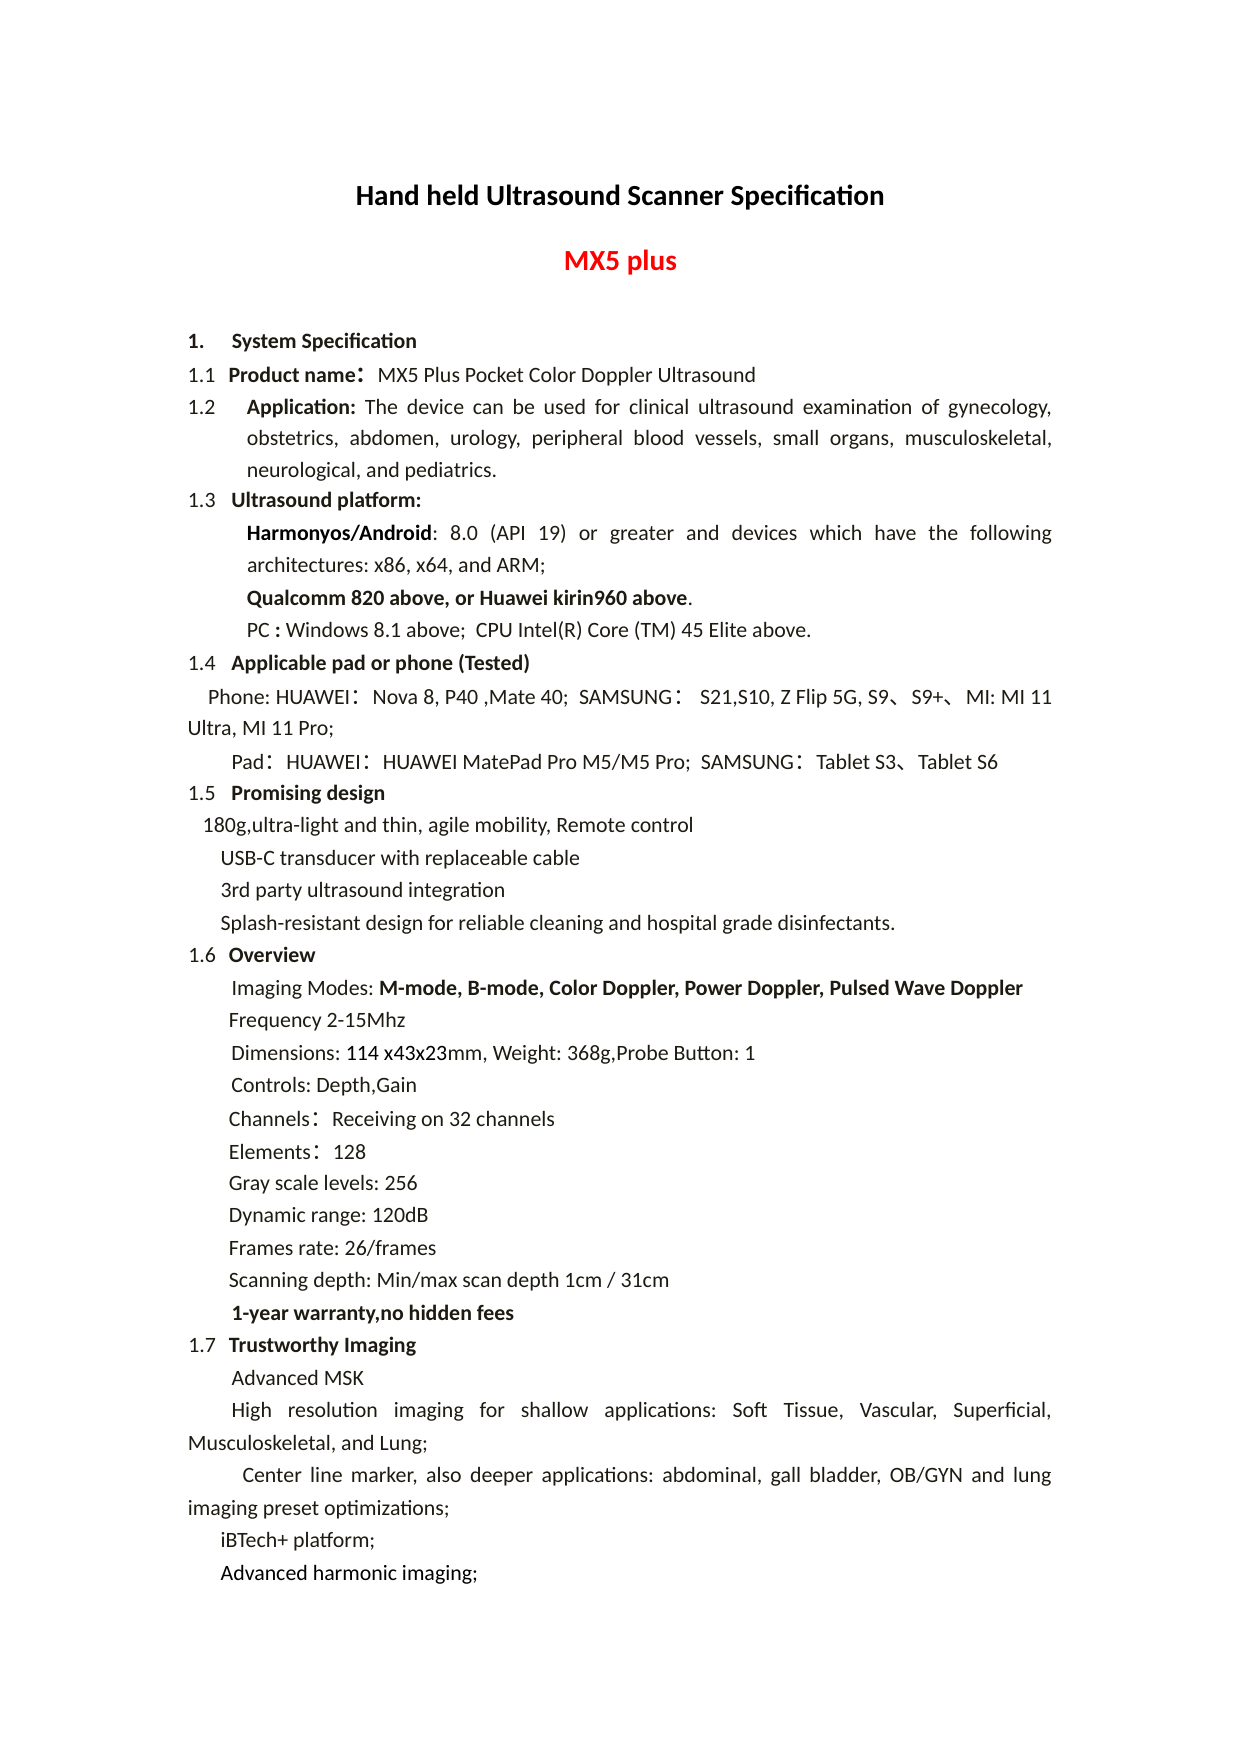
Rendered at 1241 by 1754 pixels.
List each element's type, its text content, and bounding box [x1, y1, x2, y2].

list Frequency 2-15Mhz [229, 1003, 1053, 1036]
list Applicable pad or phone (Tested) Phone: HUAWEI：Nova 8, P40 ,Mate 40; SAMSUNG： S21,S10, Z Flip 5G, S9、S9+、MI: MI 11 Ultra, MI 11 Pro; [187, 646, 1053, 743]
list Trustworthy Imaging [188, 1328, 1053, 1361]
text USB-C transducer with replaceable cable [188, 841, 1053, 873]
text Dimensions: 114 x43x23mm, Weight: 368g,Probe Button: 1 [187, 1036, 1053, 1068]
list Frames rate: 26/frames [229, 1231, 1053, 1263]
text Pad：HUAWEI：HUAWEI MatePad Pro M5/M5 Pro; SAMSUNG：Tablet S3、Tablet S6 [188, 743, 1053, 776]
subtitle System Specification [187, 324, 1053, 357]
list Gray scale levels: 256 [229, 1166, 1053, 1198]
text Controls: Depth,Gain [187, 1068, 1053, 1101]
text MX5 plus [187, 227, 1053, 292]
list Elements：128 [229, 1133, 1053, 1166]
text Center line marker, also deeper applications: abdominal, gall bladder, OB/GYN and lung imaging preset optimizations; [188, 1458, 1053, 1523]
text High resolution imaging for shallow applications: Soft Tissue, Vascular, Superficial, Musculoskeletal, and Lung; [188, 1393, 1053, 1458]
text Hand held Ultrasound Scanner Specification [187, 162, 1053, 227]
text Splash-resistant design for reliable cleaning and hospital grade disinfectants. [188, 906, 1053, 938]
list Harmonyos/Android: 8.0 (API 19) or greater and devices which have the following architectures: x86, x64, and ARM; [247, 516, 1053, 581]
subtitle iBTech+ platform; [198, 1523, 1053, 1556]
list Dynamic range: 120dB [229, 1198, 1053, 1231]
list Ultrasound platform: [187, 483, 1053, 516]
list Application: The device can be used for clinical ultrasound examination of gynecology, obstetrics, abdomen, urology, peripheral blood vessels, small organs, musculoskeletal, neurological, and pediatrics. [187, 389, 1053, 483]
list Overview [188, 938, 1053, 971]
text Advanced MSK [188, 1361, 1053, 1393]
list Scanning depth: Min/max scan depth 1cm / 31cm [229, 1263, 1053, 1296]
list Channels：Receiving on 32 channels [229, 1101, 1053, 1133]
list Product name：MX5 Plus Pocket Color Doppler Ultrasound [187, 357, 1053, 389]
text Advanced harmonic imaging; [187, 1556, 1053, 1588]
text 3rd party ultrasound integration [188, 873, 1053, 906]
text Imaging Modes: M-mode, B-mode, Color Doppler, Power Doppler, Pulsed Wave Doppler [188, 971, 1053, 1003]
text 1-year warranty,no hidden fees [188, 1296, 1053, 1328]
list Qualcomm 820 above, or Huawei kirin960 above. [247, 581, 1053, 613]
list Promising design 180g,ultra-light and thin, agile mobility, Remote control [187, 776, 1053, 841]
list PC : Windows 8.1 above; CPU Intel(R) Core (TM) 45 Elite above. [247, 613, 1053, 646]
